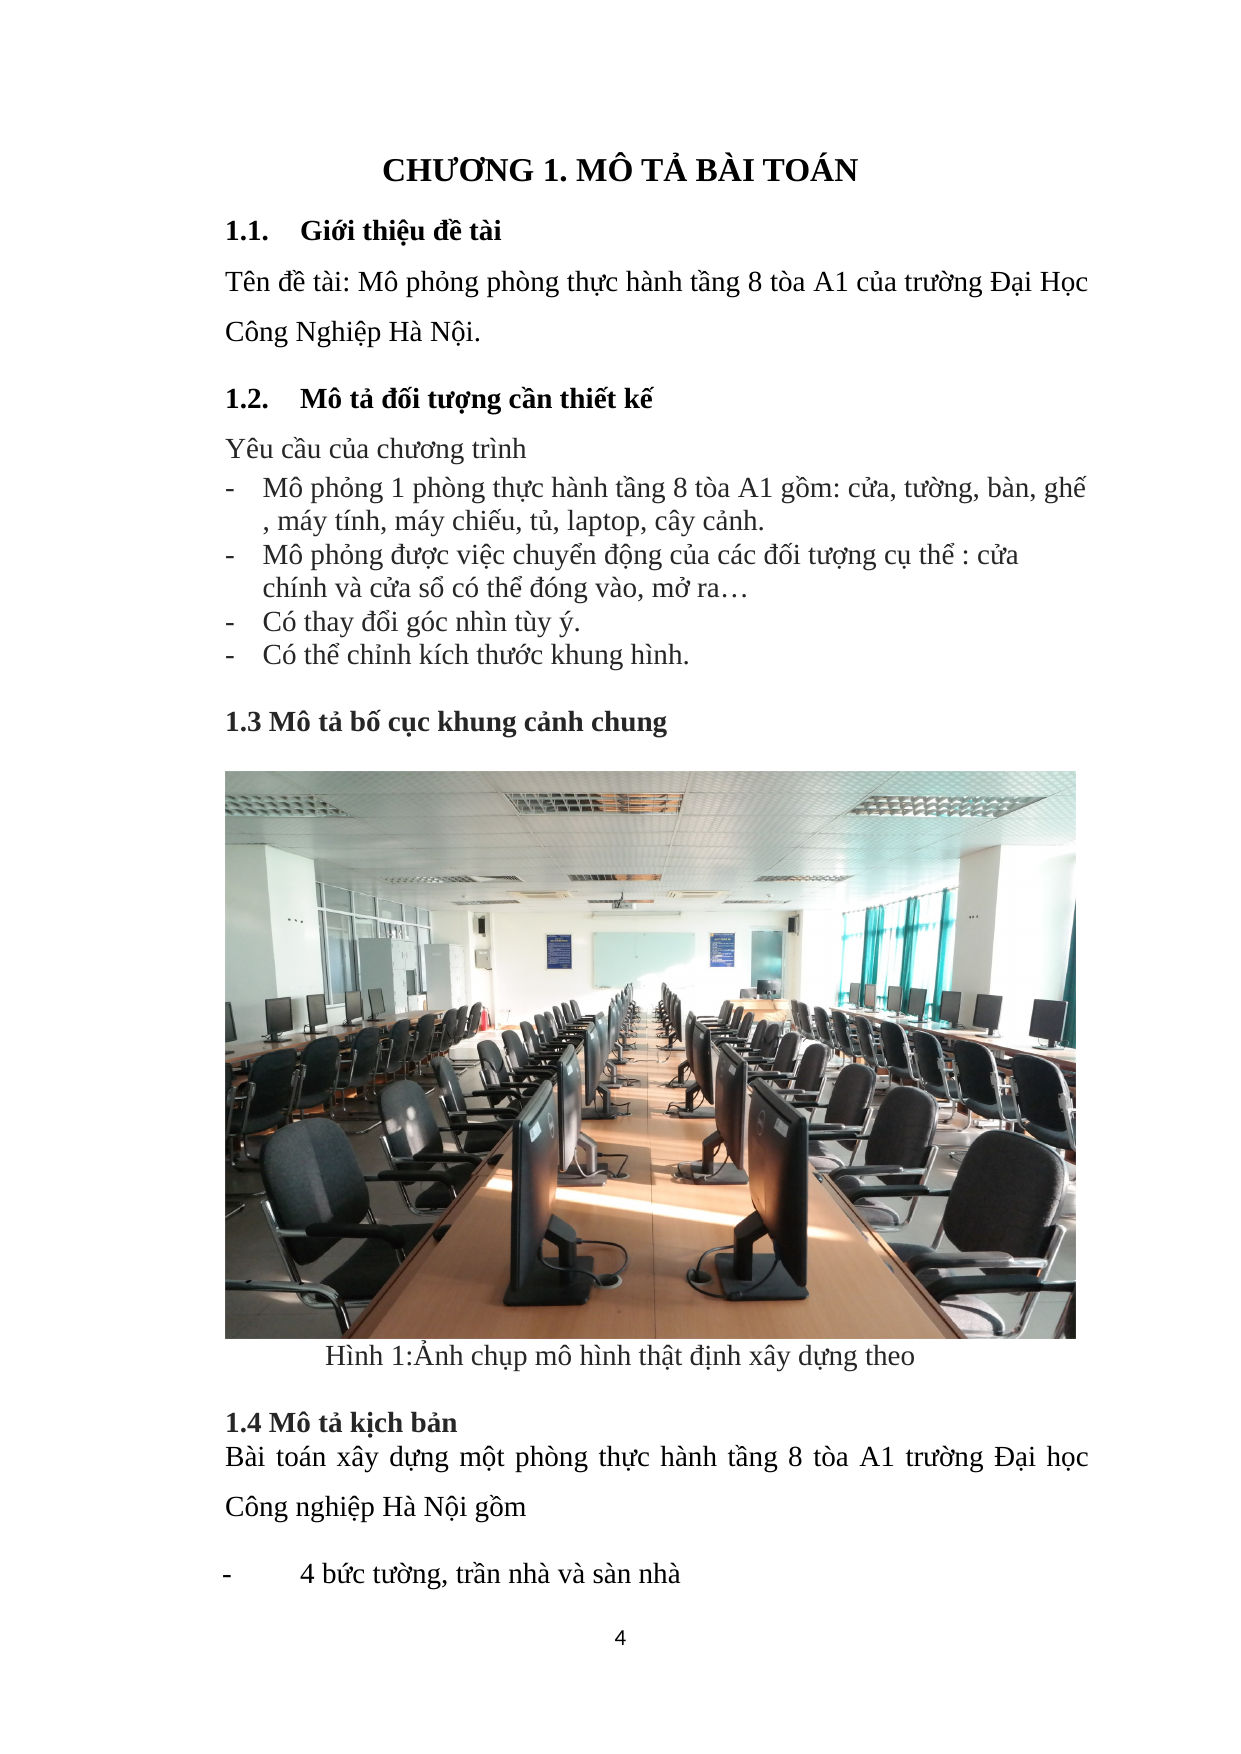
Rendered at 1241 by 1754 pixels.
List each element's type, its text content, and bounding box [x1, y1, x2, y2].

subtitle CHƯƠNG 1. MÔ TẢ BÀI TOÁN [150, 150, 1090, 188]
text Tên đề tài: Mô phỏng phòng thực hành tầng 8 tòa A1 của trường Đại Học Công Nghiệp Hà Nội. [225, 264, 1090, 347]
text Hình 1:Ảnh chụp mô hình thật định xây dựng theo [150, 1338, 1090, 1372]
text Yêu cầu của chương trình [225, 431, 1090, 465]
list Giới thiệu đề tài [225, 213, 1090, 247]
text Bài toán xây dựng một phòng thực hành tầng 8 tòa A1 trường Đại học Công nghiệp Hà Nội gồm [225, 1439, 1090, 1523]
list Mô phỏng 1 phòng thực hành tầng 8 tòa A1 gồm: cửa, tường, bàn, ghế , máy tính, máy chiếu, tủ, laptop, cây cảnh. [225, 470, 1090, 537]
text 1.4 Mô tả kịch bản [150, 1405, 1090, 1439]
list 4 bức tường, trần nhà và sàn nhà [222, 1556, 1090, 1590]
list Mô phỏng được việc chuyển động của các đối tượng cụ thể : cửa chính và cửa sổ có thể đóng vào, mở ra… [225, 537, 1090, 604]
list Mô tả đối tượng cần thiết kế [225, 381, 1090, 414]
picture [225, 771, 1076, 1339]
text 1.3 Mô tả bố cục khung cảnh chung [150, 704, 1090, 738]
list Có thể chỉnh kích thước khung hình. [225, 637, 1090, 671]
list Có thay đổi góc nhìn tùy ý. [225, 604, 1090, 637]
